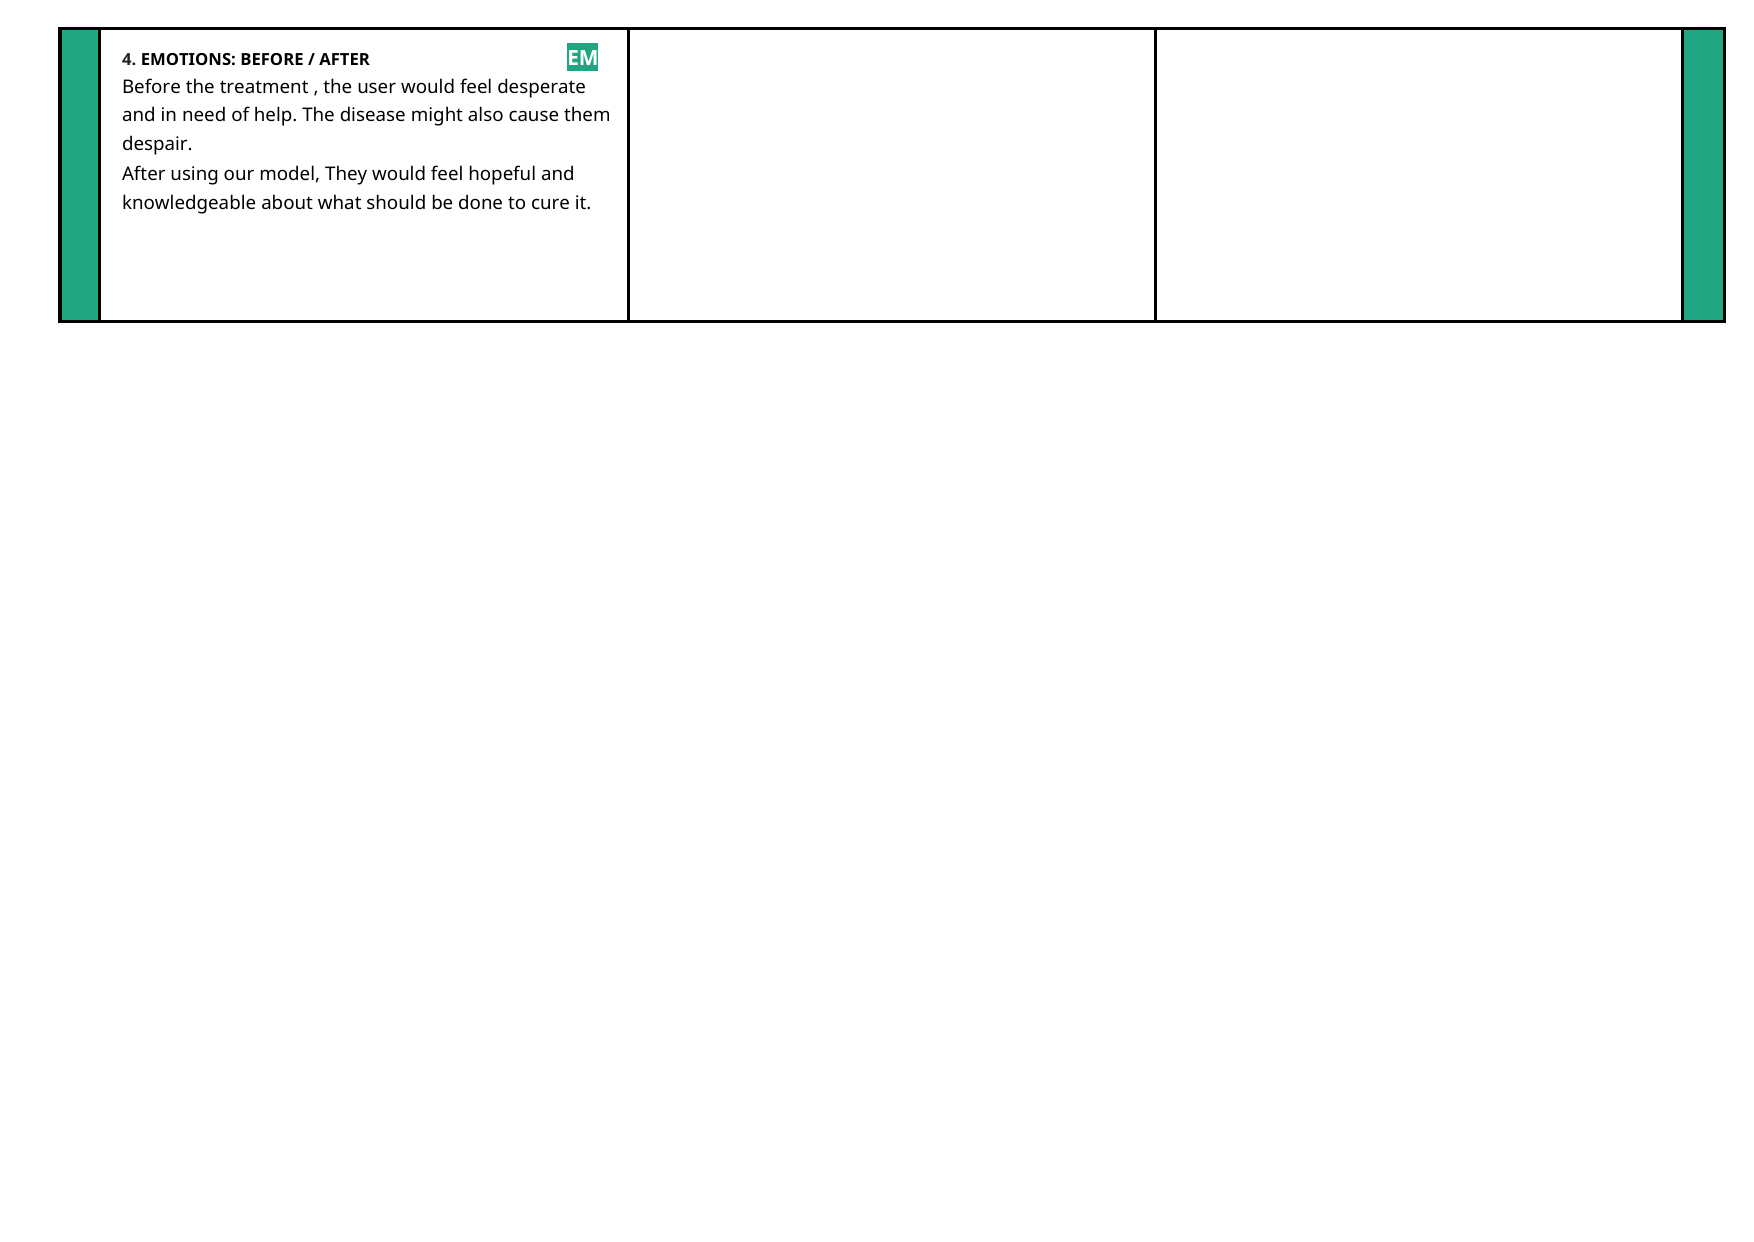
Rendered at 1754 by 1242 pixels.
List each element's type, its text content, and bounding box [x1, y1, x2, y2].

table_header [1684, 30, 1723, 320]
table_header 4. EMOTIONS: BEFORE / AFTER EM Before the treatment , the user would feel desperate and in need of help. The disease might also cause them despair. After using our model, They would feel hopeful and knowledgeable about what should be done to cure it. [101, 30, 627, 320]
table_header [1157, 30, 1681, 320]
table_header [62, 30, 98, 320]
table_header [630, 30, 1154, 320]
